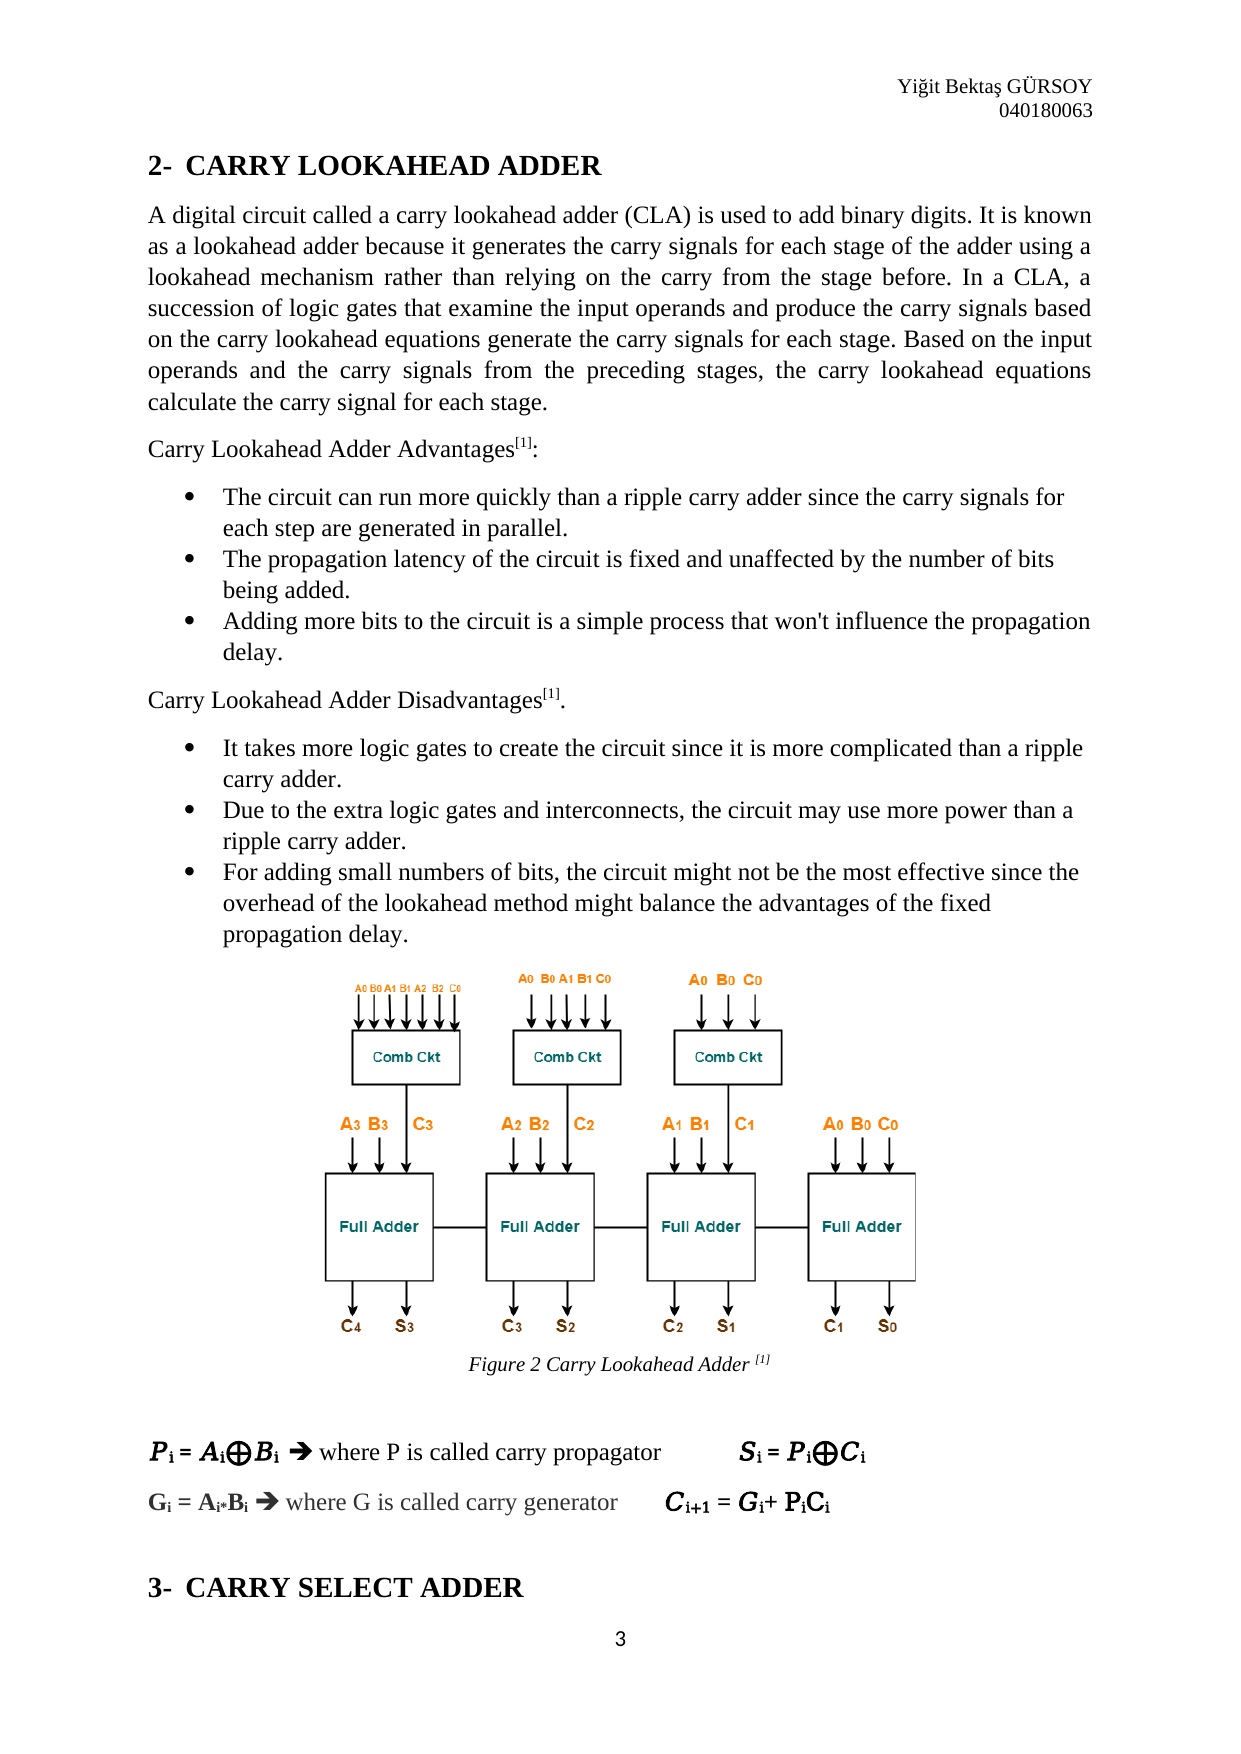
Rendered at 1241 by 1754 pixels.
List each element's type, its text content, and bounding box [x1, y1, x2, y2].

list For adding small numbers of bits, the circuit might not be the most effective since the overhead of the lookahead method might balance the advantages of the fixed propagation delay. [185, 857, 1093, 948]
list CARRY SELECT ADDER [148, 1570, 1093, 1603]
text Carry Lookahead Adder Disadvantages[1]. [148, 685, 1093, 714]
list It takes more logic gates to create the circuit since it is more complicated than a ripple carry adder. [185, 733, 1093, 792]
list CARRY LOOKAHEAD ADDER [148, 148, 1093, 181]
text Carry Lookahead Adder Advantages[1]: [148, 434, 1093, 463]
list The circuit can run more quickly than a ripple carry adder since the carry signals for each step are generated in parallel. [185, 482, 1093, 542]
text Gi = Ai*Bi where G is called carry generator 𝐶i+1 = 𝐺i+ PiCi [148, 1486, 1093, 1516]
list Adding more bits to the circuit is a simple process that won't influence the propagation delay. [185, 606, 1093, 666]
list The propagation latency of the circuit is fixed and unaffected by the number of bits being added. [185, 544, 1093, 604]
text A digital circuit called a carry lookahead adder (CLA) is used to add binary digits. It is known as a lookahead adder because it generates the carry signals for each stage of the adder using a lookahead mechanism rather than relying on the carry from the stage before. In a CLA, a succession of logic gates that examine the input operands and produce the carry signals based on the carry lookahead equations generate the carry signals for each stage. Based on the input operands and the carry signals from the preceding stages, the carry lookahead equations calculate the carry signal for each stage. [148, 200, 1093, 415]
text 𝑃i = 𝐴i⨁𝐵i where P is called carry propagator 𝑆i = 𝑃i⨁𝐶i [148, 1435, 1093, 1466]
picture [324, 968, 916, 1344]
list Due to the extra logic gates and interconnects, the circuit may use more power than a ripple carry adder. [185, 795, 1093, 854]
